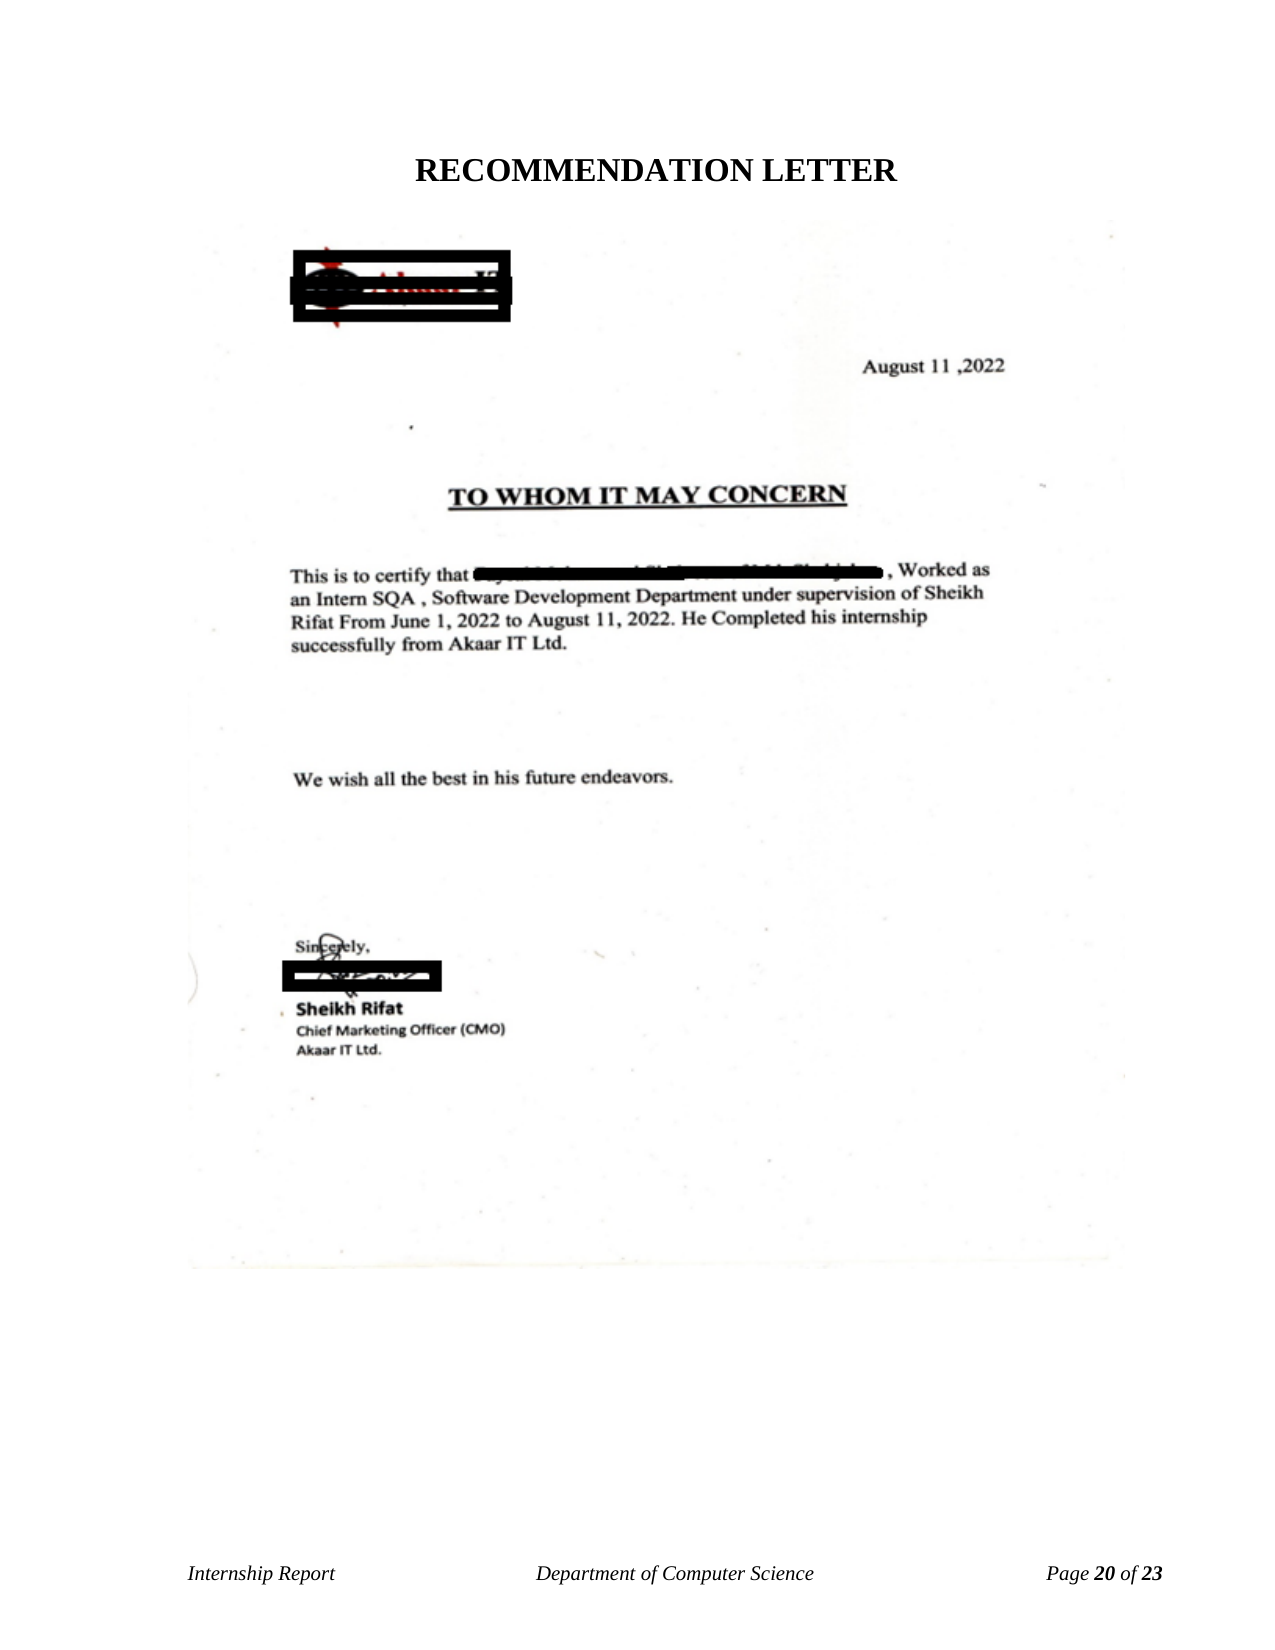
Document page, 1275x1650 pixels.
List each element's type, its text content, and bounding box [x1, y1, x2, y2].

text RECOMMENDATION LETTER [187, 150, 1125, 188]
picture [187, 220, 1125, 1269]
